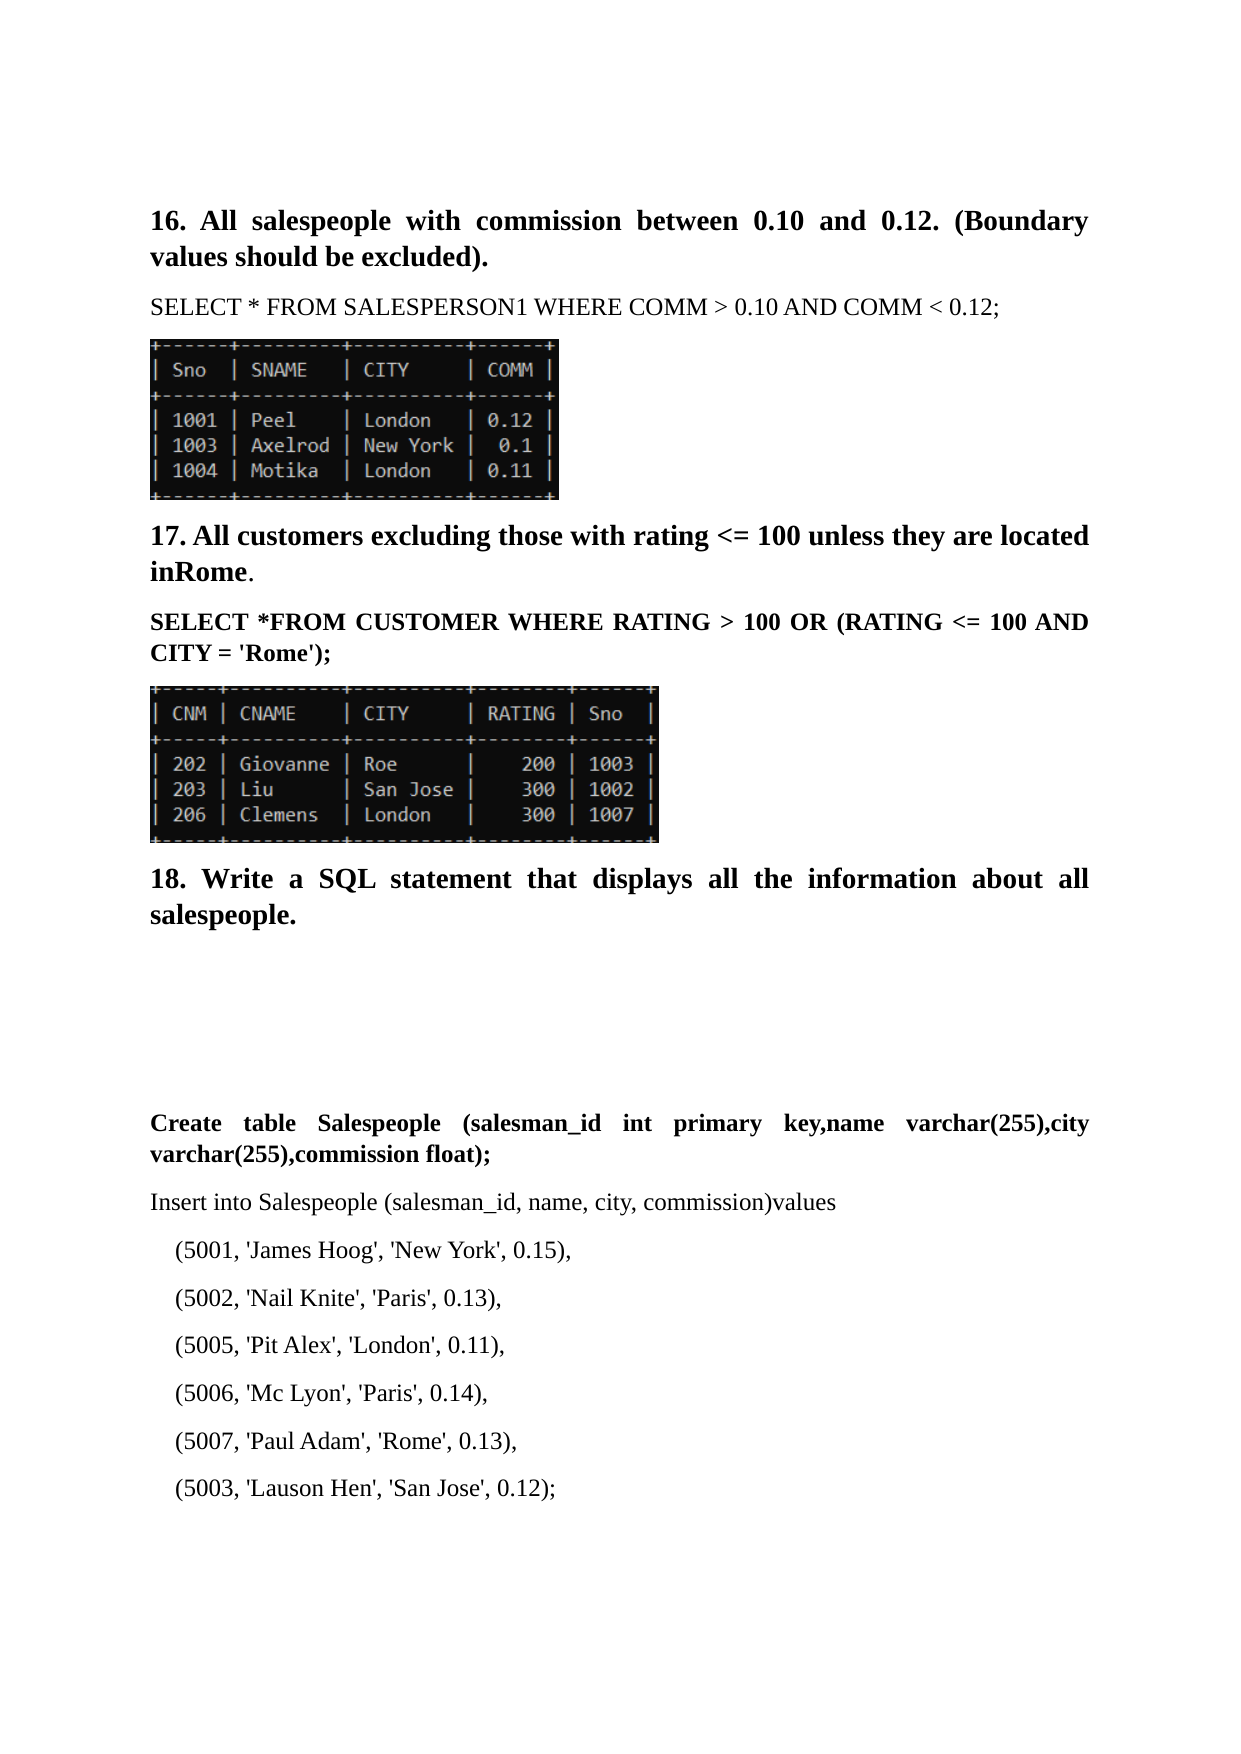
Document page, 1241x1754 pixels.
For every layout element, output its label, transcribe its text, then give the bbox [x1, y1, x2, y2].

text 17. All customers excluding those with rating <= 100 unless they are located inRome. [150, 518, 1090, 588]
text SELECT *FROM CUSTOMER WHERE RATING > 100 OR (RATING <= 100 AND CITY = 'Rome'); [150, 607, 1090, 667]
text (5007, 'Paul Adam', 'Rome', 0.13), [150, 1426, 1090, 1454]
text (5002, 'Nail Knite', 'Paris', 0.13), [150, 1283, 1090, 1311]
text (5005, 'Pit Alex', 'London', 0.11), [150, 1330, 1090, 1359]
picture [150, 686, 659, 843]
text (5006, 'Mc Lyon', 'Paris', 0.14), [150, 1378, 1090, 1407]
text (5003, 'Lauson Hen', 'San Jose', 0.12); [150, 1473, 1090, 1502]
text SELECT * FROM SALESPERSON1 WHERE COMM > 0.10 AND COMM < 0.12; [150, 292, 1090, 321]
text (5001, 'James Hoog', 'New York', 0.15), [150, 1235, 1090, 1264]
text 16. All salespeople with commission between 0.10 and 0.12. (Boundary values should be excluded). [150, 203, 1090, 272]
text Insert into Salespeople (salesman_id, name, city, commission)values [150, 1187, 1090, 1216]
picture [150, 339, 559, 500]
text 18. Write a SQL statement that displays all the information about all salespeople. [150, 861, 1090, 931]
text Create table Salespeople (salesman_id int primary key,name varchar(255),city varchar(255),commission float); [150, 1108, 1090, 1168]
